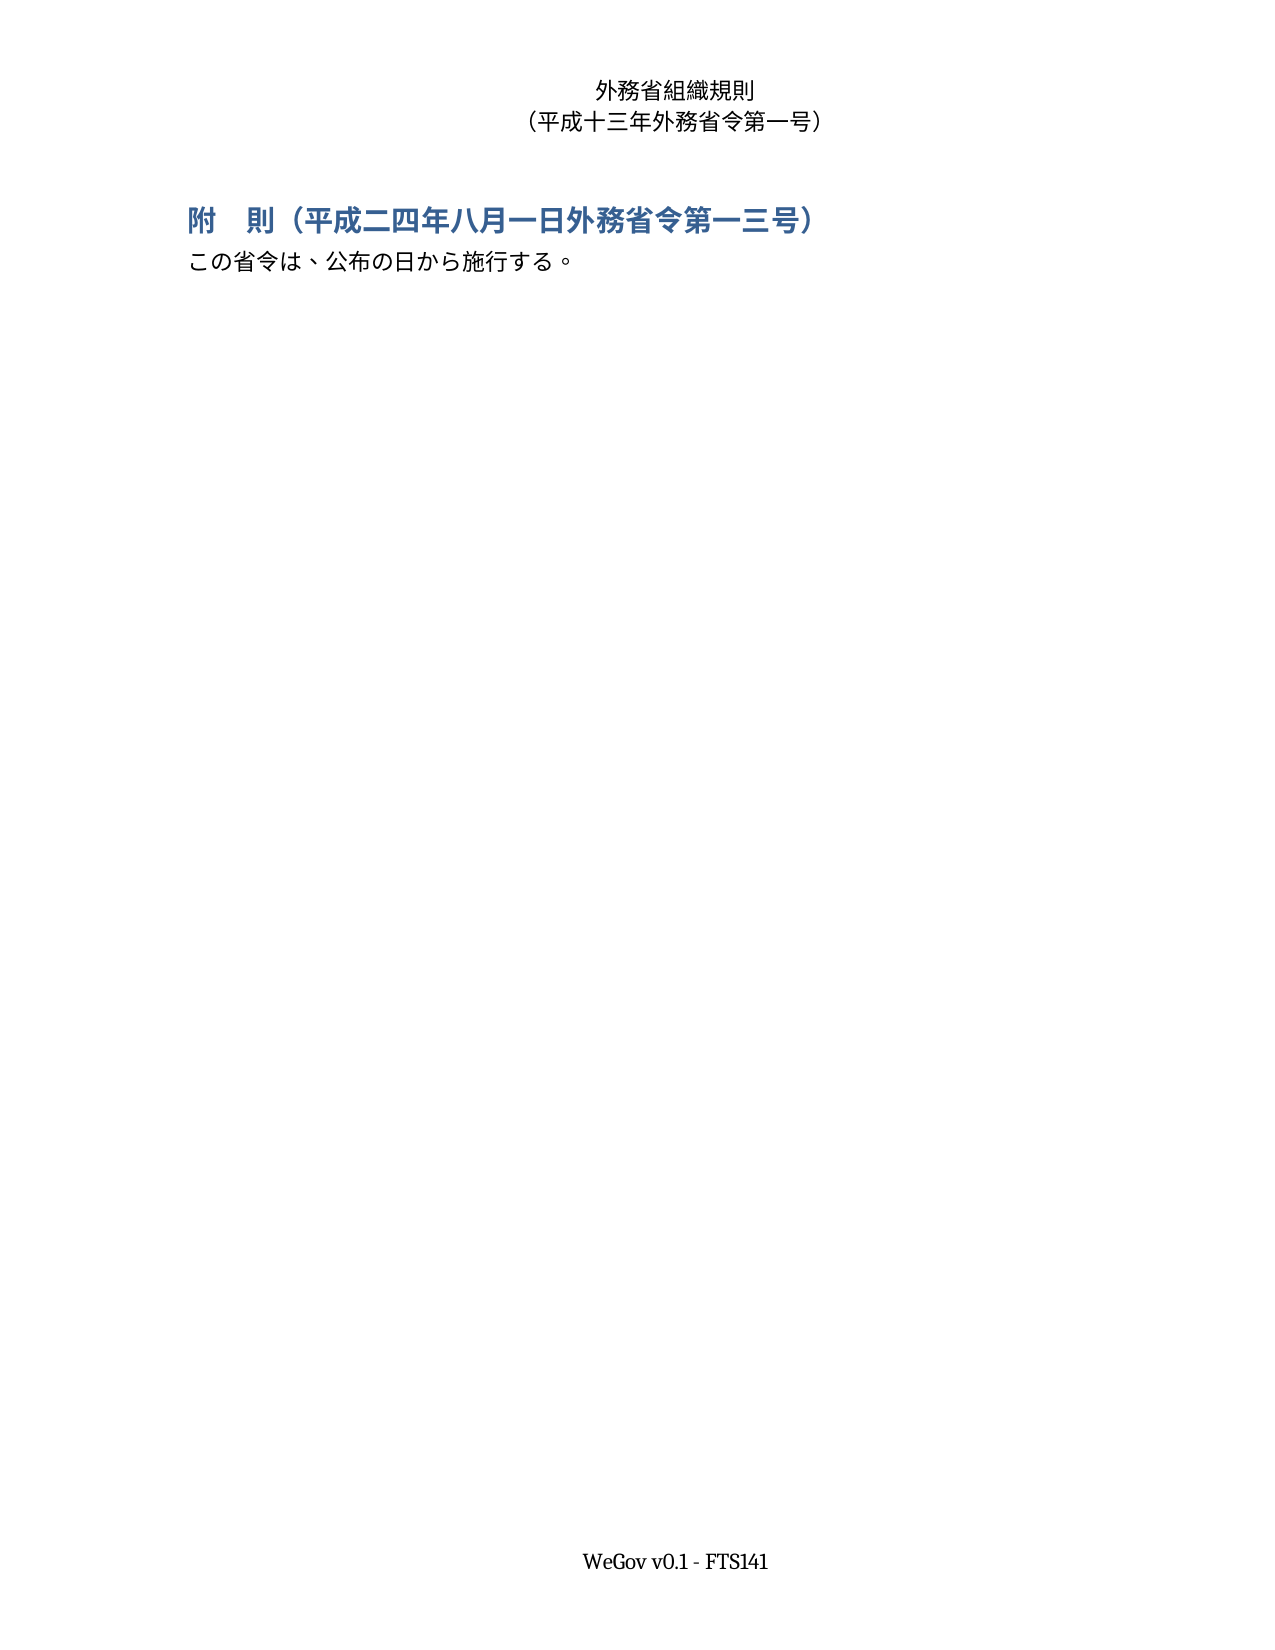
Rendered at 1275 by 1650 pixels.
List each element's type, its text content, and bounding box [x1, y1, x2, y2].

text この省令は、公布の日から施行する。 [187, 246, 1087, 277]
subtitle 附 則（平成二四年八月一日外務省令第一三号） [187, 200, 1087, 240]
